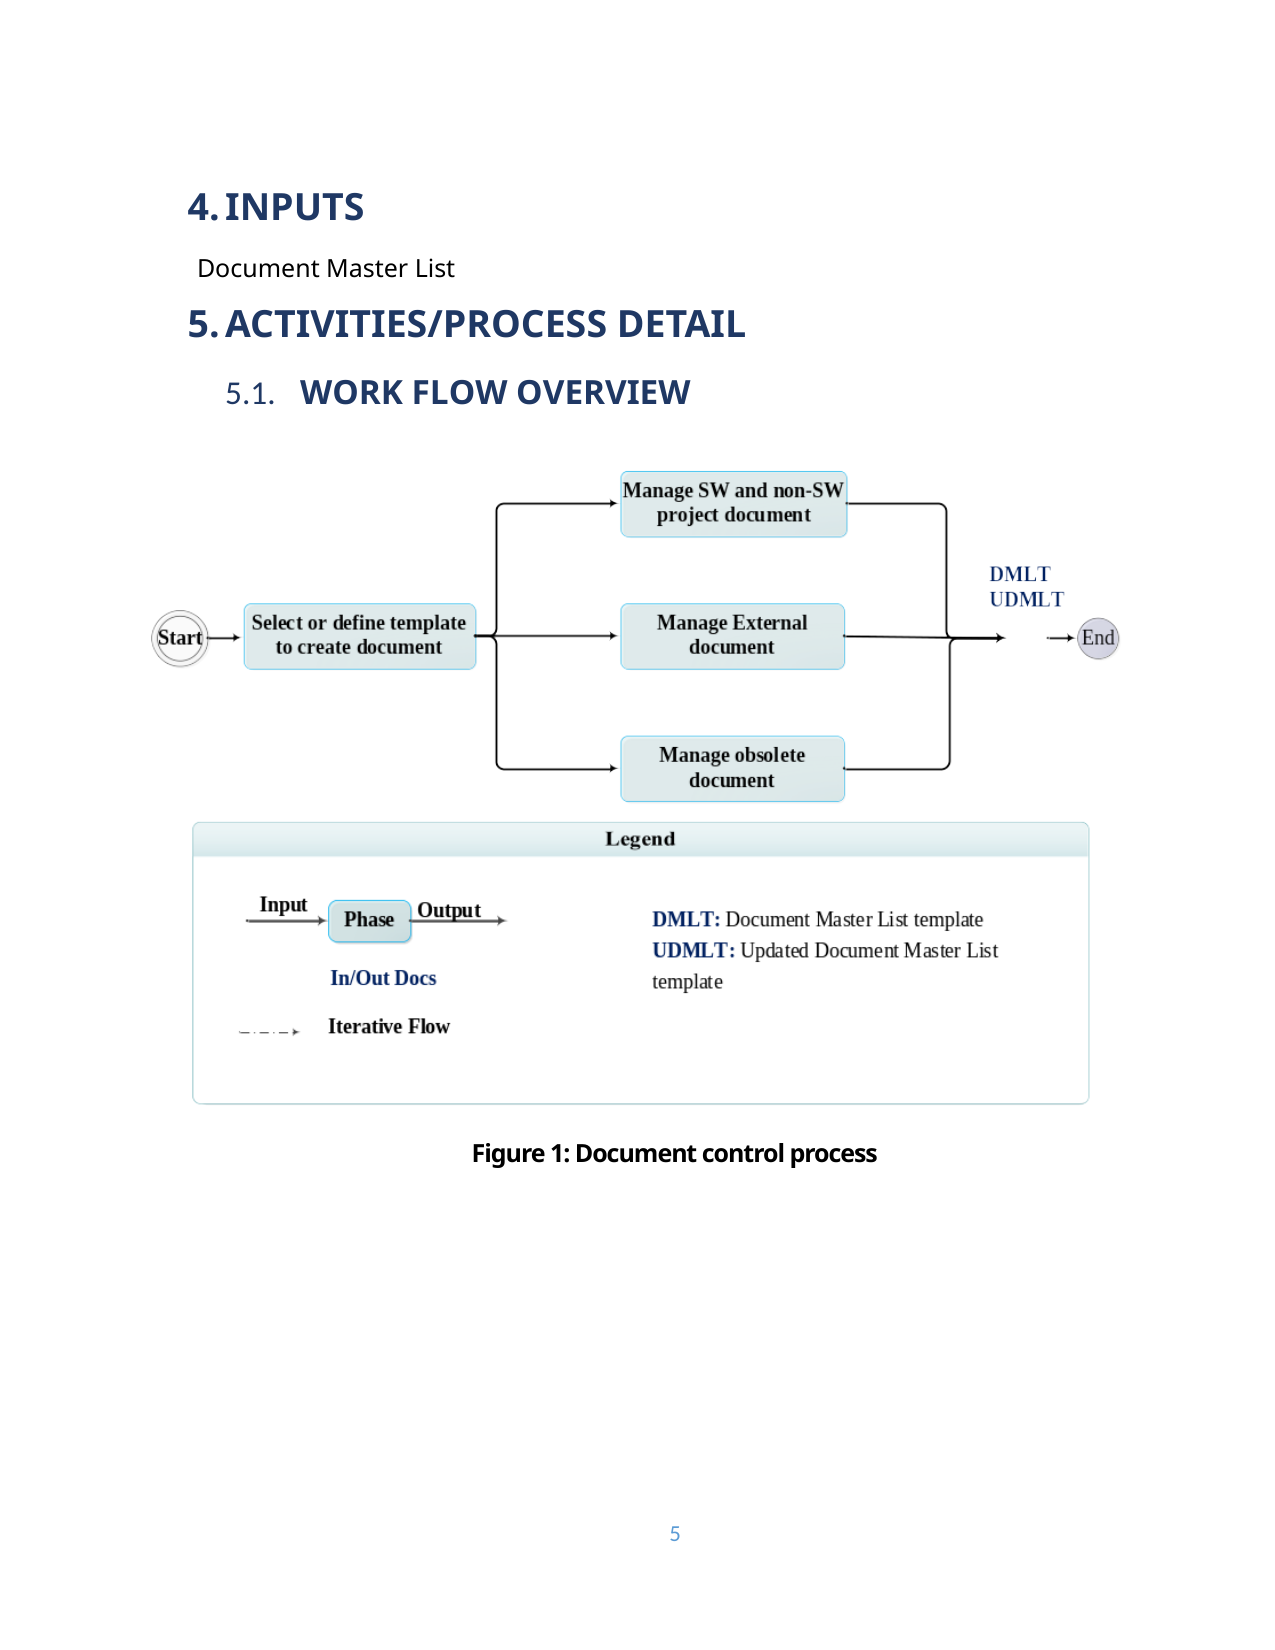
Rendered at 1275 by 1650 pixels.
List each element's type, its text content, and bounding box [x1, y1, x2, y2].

subtitle WORK FLOW OVERVIEW [225, 369, 1200, 414]
subtitle INPUTS [187, 180, 1200, 231]
subtitle ACTIVITIES/PROCESS DETAIL [187, 298, 1200, 349]
list Document Master List [197, 251, 1266, 285]
title Figure 1: Document control process [150, 1136, 1200, 1170]
